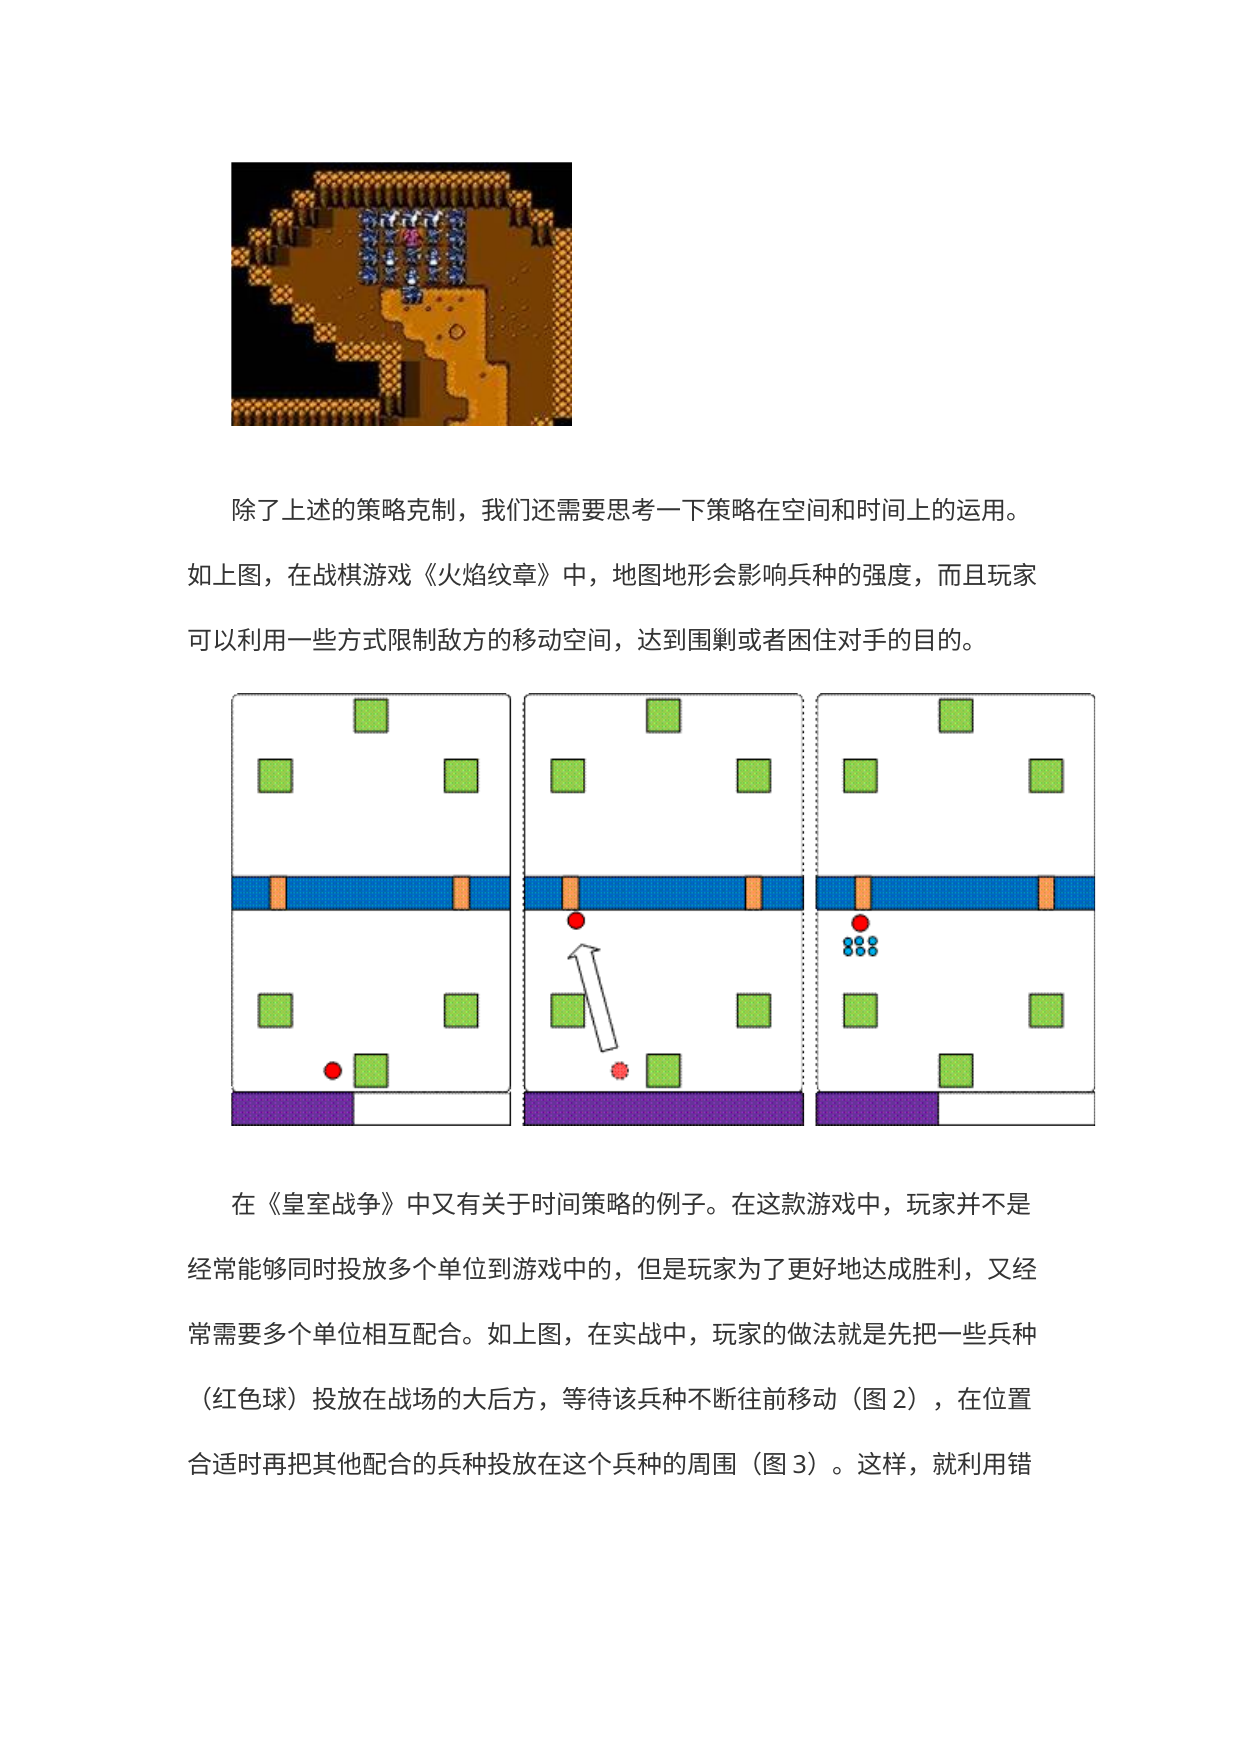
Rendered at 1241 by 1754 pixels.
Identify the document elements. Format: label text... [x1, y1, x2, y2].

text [187, 1170, 1053, 1495]
picture [231, 162, 572, 426]
text 除了上述的策略克制，我们还需要思考一下策略在空间和时间上的运用。如上图，在战棋游戏《火焰纹章》中，地图地形会影响兵种的强度，而且玩家可以利用一些方式限制敌方的移动空间，达到围剿或者困住对手的目的。 [187, 476, 1053, 671]
picture [231, 693, 1096, 1126]
picture [1092, 883, 1096, 897]
